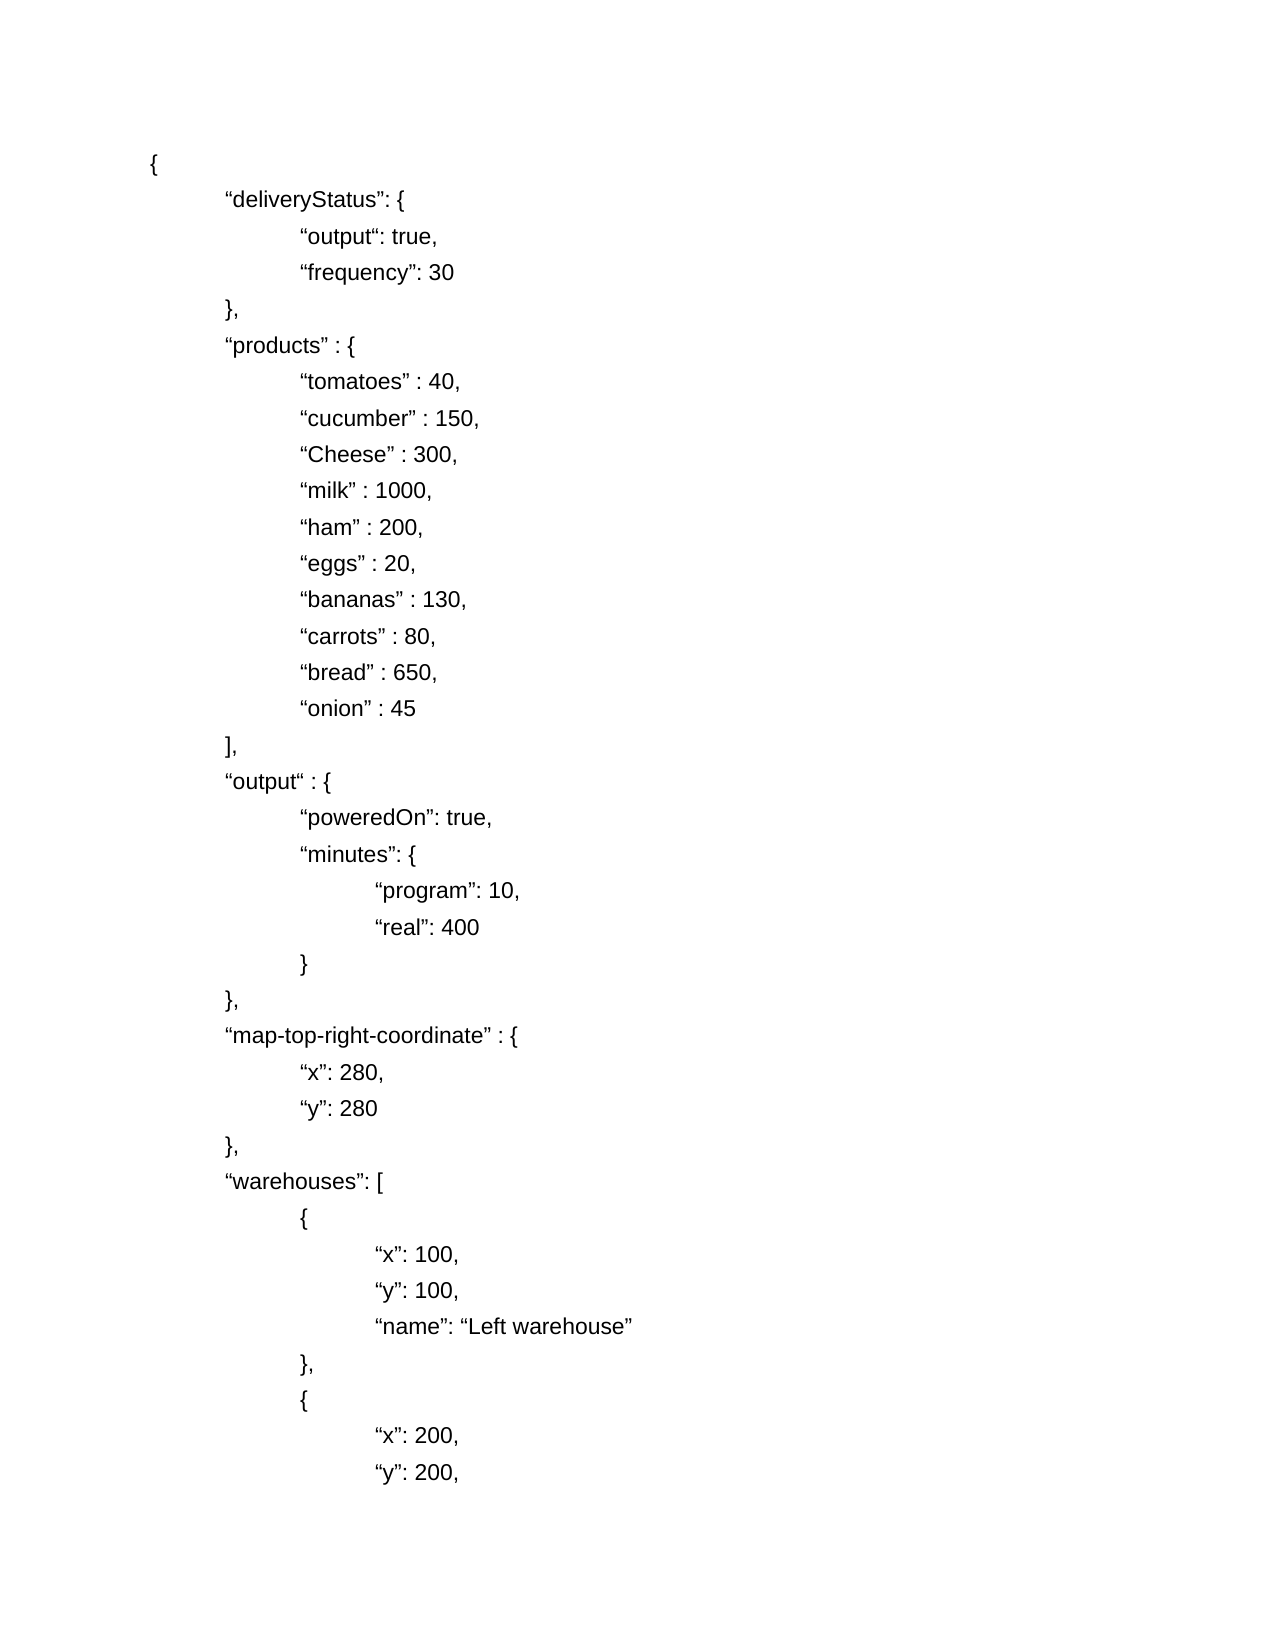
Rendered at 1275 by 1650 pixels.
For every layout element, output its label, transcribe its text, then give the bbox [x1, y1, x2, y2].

text “y”: 200, [375, 1459, 1125, 1485]
text { [225, 1204, 1125, 1231]
text “frequency”: 30 [300, 259, 1125, 285]
text “bananas” : 130, [300, 586, 1125, 613]
text }, [300, 1350, 1125, 1376]
text “warehouses”: [ [225, 1168, 1125, 1194]
text { [150, 150, 1125, 176]
text “eggs” : 20, [300, 550, 1125, 576]
text “output“: true, [225, 223, 1125, 249]
text “cucumber” : 150, [300, 404, 1125, 431]
text “tomatoes” : 40, [300, 368, 1125, 394]
text }, [150, 986, 1125, 1012]
text “ham” : 200, [300, 513, 1125, 540]
text } [150, 950, 1125, 976]
text “onion” : 45 [300, 695, 1125, 722]
text ], [225, 732, 1125, 758]
text “x”: 280, [300, 1059, 1125, 1085]
text “program”: 10, [150, 877, 1125, 903]
text }, [225, 1132, 1125, 1158]
text “milk” : 1000, [300, 477, 1125, 503]
text “map-top-right-coordinate” : { [150, 1022, 1125, 1049]
text “deliveryStatus”: { [150, 186, 1125, 213]
text “x”: 100, [375, 1241, 1125, 1267]
text “output“ : { [150, 768, 1125, 794]
text }, [150, 295, 1125, 322]
text { [300, 1386, 1125, 1412]
text “bread” : 650, [300, 659, 1125, 685]
text “y”: 100, [375, 1277, 1125, 1303]
text “minutes”: { [150, 841, 1125, 867]
text “carrots” : 80, [300, 623, 1125, 649]
text “x”: 200, [375, 1422, 1125, 1449]
text “poweredOn”: true, [150, 804, 1125, 831]
text “Cheese” : 300, [300, 441, 1125, 467]
text “real”: 400 [150, 913, 1125, 940]
text “y”: 280 [300, 1095, 1125, 1122]
text “products” : { [225, 332, 1125, 358]
text “name”: “Left warehouse” [375, 1313, 1125, 1340]
